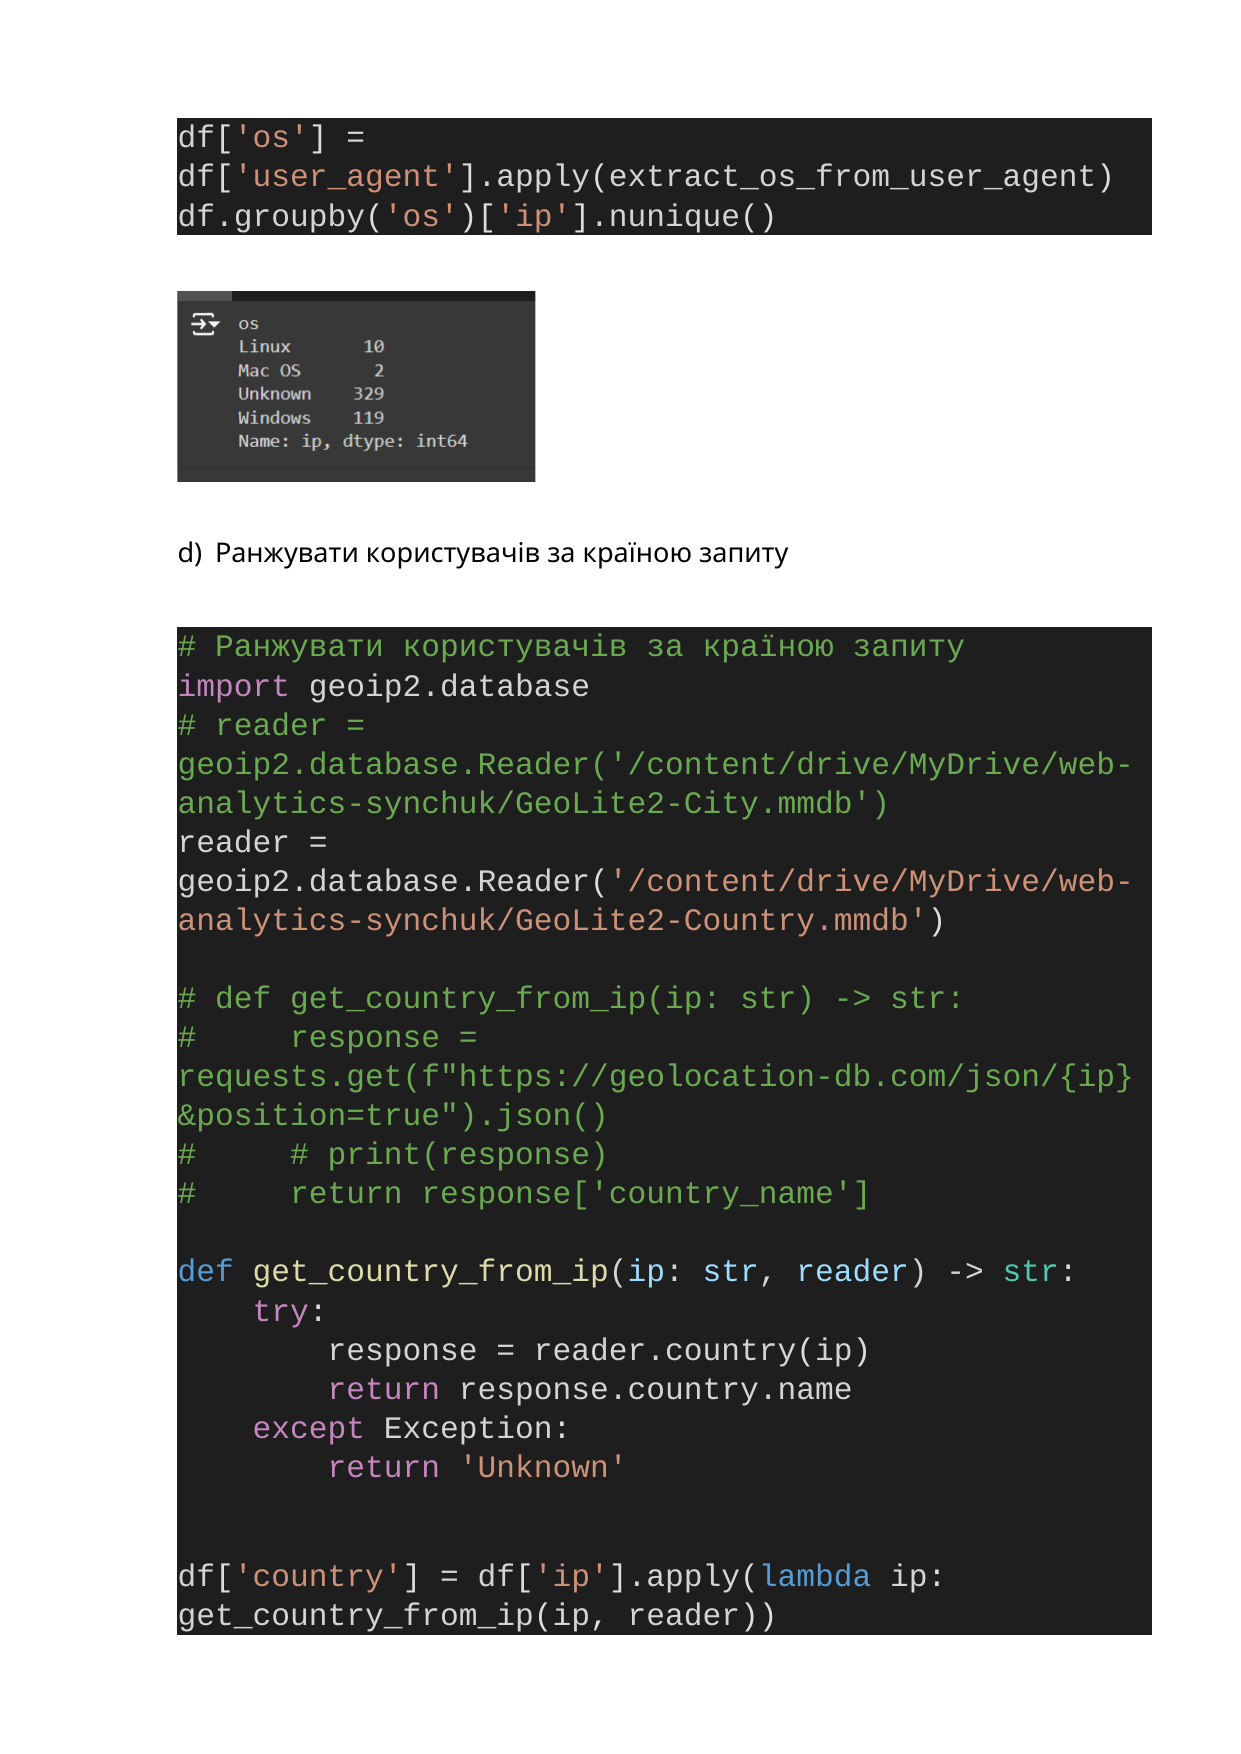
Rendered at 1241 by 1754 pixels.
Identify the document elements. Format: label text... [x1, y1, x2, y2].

list Ранжувати користувачів за країною запиту [177, 534, 1152, 571]
picture [177, 291, 536, 482]
text except Exception: [177, 1408, 1152, 1447]
text reader = geoip2.database.Reader('/content/drive/MyDrive/web-analytics-synchuk/GeoLite2-Country.mmdb') [177, 822, 1152, 940]
text def get_country_from_ip(ip: str, reader) -> str: [177, 1252, 1152, 1291]
text df['country'] = df['ip'].apply(lambda ip: get_country_from_ip(ip, reader)) [177, 1557, 1152, 1635]
text try: [177, 1291, 1152, 1330]
text # Ранжувати користувачів за країною запиту [177, 627, 1152, 666]
text # reader = geoip2.database.Reader('/content/drive/MyDrive/web-analytics-synchuk/GeoLite2-City.mmdb') [177, 705, 1152, 822]
text df.groupby('os')['ip'].nunique() [177, 196, 1152, 235]
text # # print(response) [177, 1135, 1152, 1174]
text return response.country.name [177, 1369, 1152, 1408]
text # def get_country_from_ip(ip: str) -> str: [177, 979, 1152, 1018]
text # response = requests.get(f"https://geolocation-db.com/json/{ip}&position=true").json() [177, 1018, 1152, 1135]
text import geoip2.database [177, 666, 1152, 705]
text return 'Unknown' [177, 1447, 1152, 1487]
text df['os'] = df['user_agent'].apply(extract_os_from_user_agent) [177, 118, 1152, 196]
text response = reader.country(ip) [177, 1330, 1152, 1369]
text # return response['country_name'] [177, 1174, 1152, 1213]
